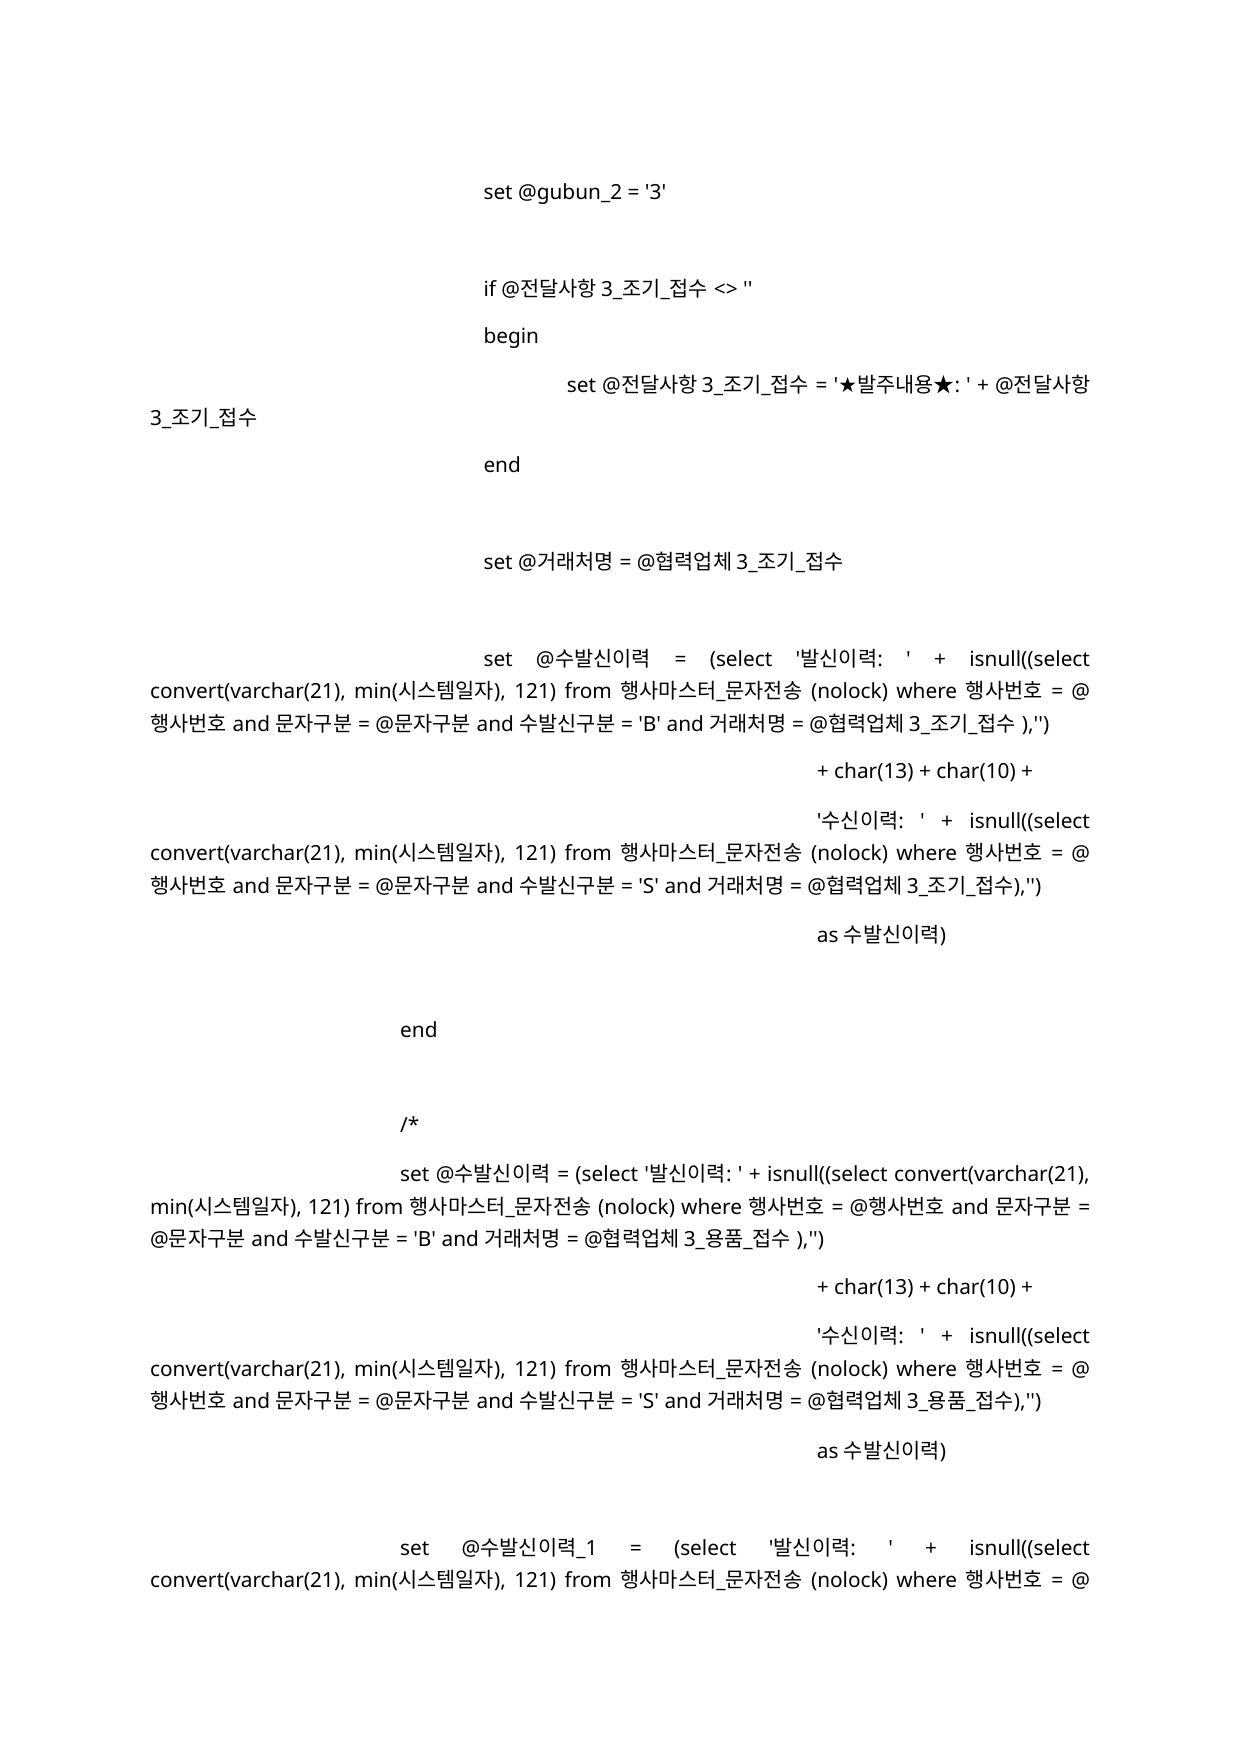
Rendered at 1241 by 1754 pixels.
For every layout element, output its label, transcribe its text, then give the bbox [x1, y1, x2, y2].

text set @전달사항3_조기_접수 = '★발주내용★: ' + @전달사항3_조기_접수 [150, 368, 1090, 431]
text set @gubun_2 = '3' [150, 177, 1090, 206]
text set @거래처명 = @협력업체3_조기_접수 [150, 545, 1090, 575]
text if @전달사항3_조기_접수 <> '' [150, 272, 1090, 302]
text /* [150, 1110, 1090, 1138]
text '수신이력: ' + isnull((select convert(varchar(21), min(시스템일자), 121) from 행사마스터_문자전송 (nolock) where 행사번호 = @행사번호 and 문자구분 = @문자구분 and 수발신구분 = 'S' and 거래처명 = @협력업체3_조기_접수),'') [150, 804, 1090, 899]
text end [150, 1015, 1090, 1044]
text as 수발신이력) [150, 1434, 1090, 1464]
text begin [150, 321, 1090, 349]
text + char(13) + char(10) + [150, 757, 1090, 785]
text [150, 1531, 1090, 1594]
text set @수발신이력 = (select '발신이력: ' + isnull((select convert(varchar(21), min(시스템일자), 121) from 행사마스터_문자전송 (nolock) where 행사번호 = @행사번호 and 문자구분 = @문자구분 and 수발신구분 = 'B' and 거래처명 = @협력업체3_용품_접수 ),'') [150, 1157, 1090, 1253]
text end [150, 451, 1090, 479]
text as 수발신이력) [150, 919, 1090, 949]
text set @수발신이력 = (select '발신이력: ' + isnull((select convert(varchar(21), min(시스템일자), 121) from 행사마스터_문자전송 (nolock) where 행사번호 = @행사번호 and 문자구분 = @문자구분 and 수발신구분 = 'B' and 거래처명 = @협력업체3_조기_접수 ),'') [150, 642, 1090, 737]
text '수신이력: ' + isnull((select convert(varchar(21), min(시스템일자), 121) from 행사마스터_문자전송 (nolock) where 행사번호 = @행사번호 and 문자구분 = @문자구분 and 수발신구분 = 'S' and 거래처명 = @협력업체3_용품_접수),'') [150, 1319, 1090, 1415]
text + char(13) + char(10) + [150, 1272, 1090, 1300]
